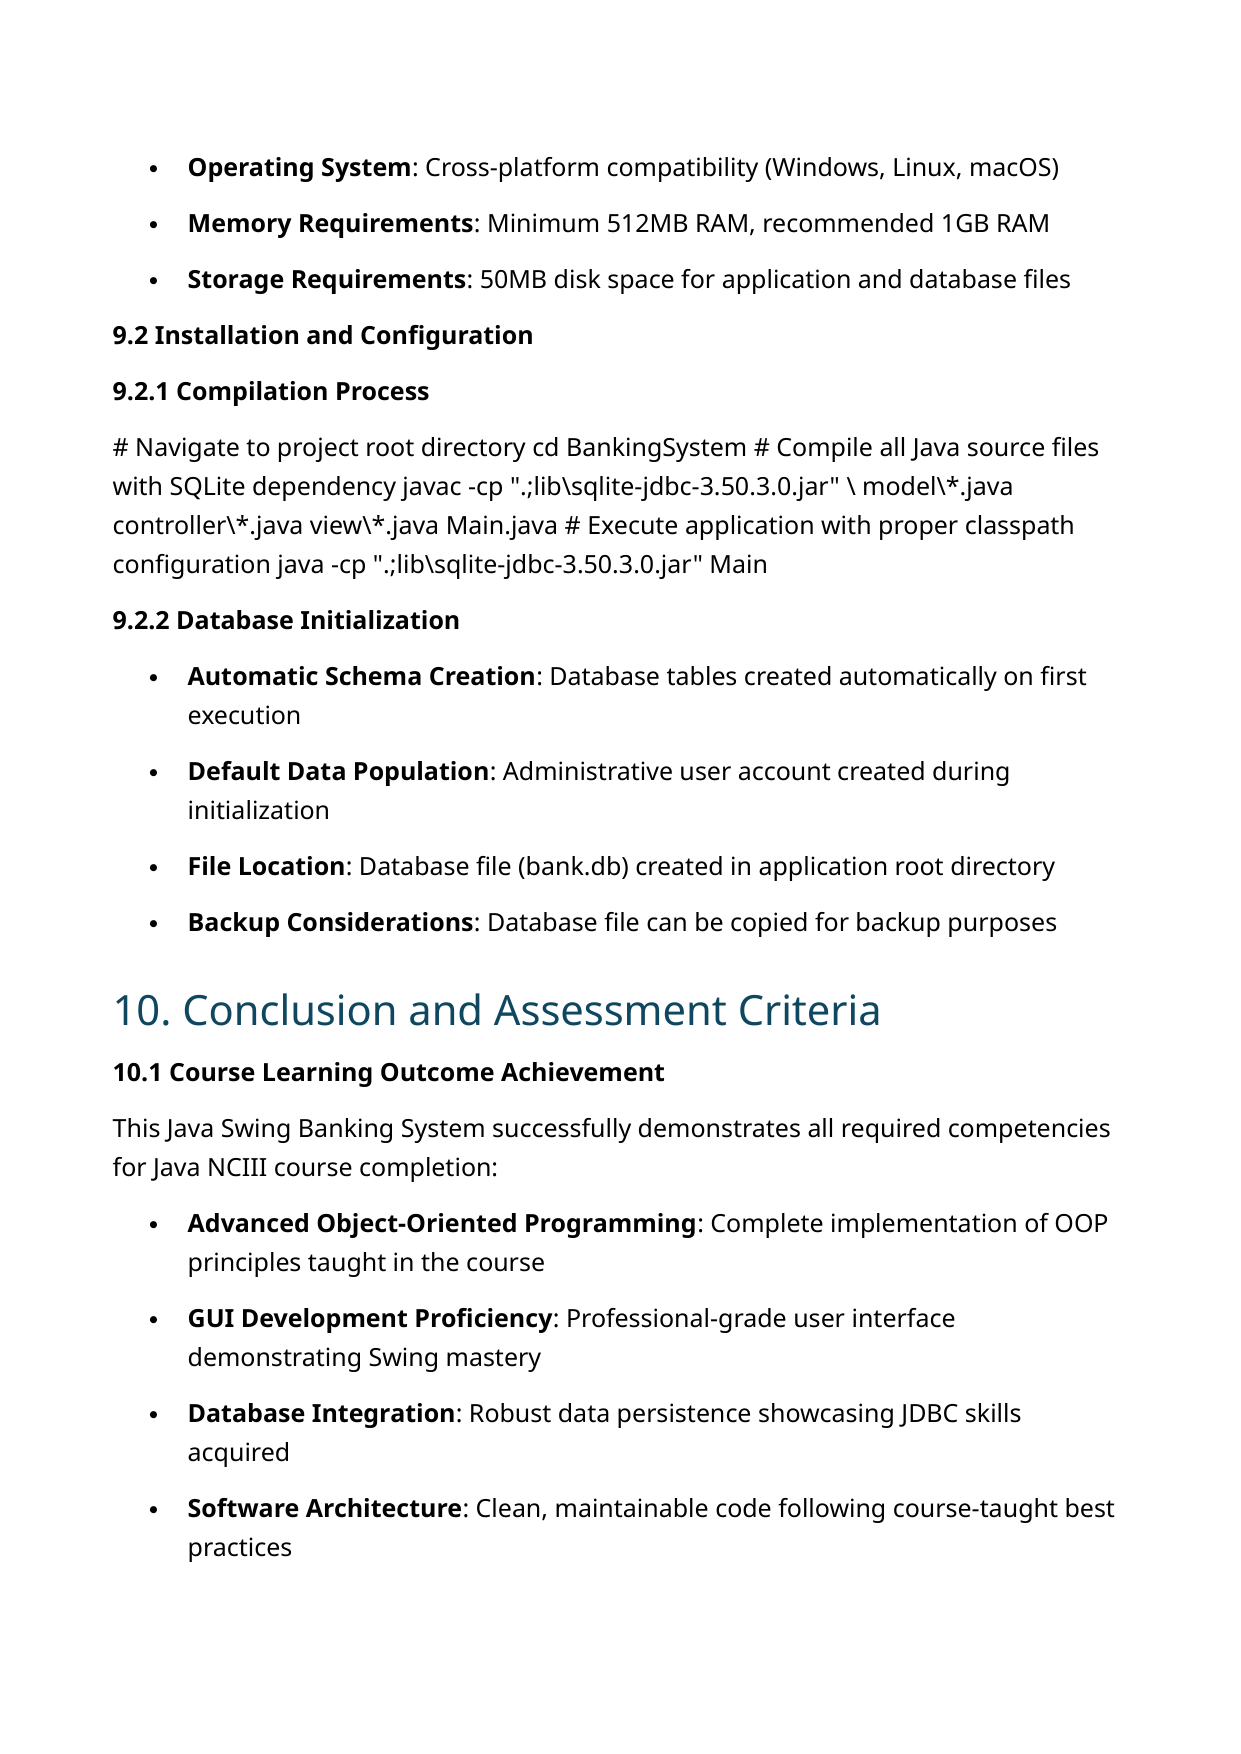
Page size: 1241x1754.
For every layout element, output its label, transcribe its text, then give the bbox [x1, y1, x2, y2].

list File Location: Database file (bank.db) created in application root directory [150, 848, 1128, 882]
text This Java Swing Banking System successfully demonstrates all required competencies for Java NCIII course completion: [112, 1110, 1128, 1183]
list Automatic Schema Creation: Database tables created automatically on first execution [150, 658, 1128, 732]
subtitle 10. Conclusion and Assessment Criteria [112, 981, 1128, 1038]
text 9.2.1 Compilation Process [112, 373, 1128, 407]
list Backup Considerations: Database file can be copied for backup purposes [150, 904, 1128, 938]
text 10.1 Course Learning Outcome Achievement [112, 1054, 1128, 1088]
list Storage Requirements: 50MB disk space for application and database files [150, 262, 1128, 296]
list Memory Requirements: Minimum 512MB RAM, recommended 1GB RAM [150, 206, 1128, 240]
list Software Architecture: Clean, maintainable code following course-taught best practices [150, 1490, 1128, 1563]
list Operating System: Cross-platform compatibility (Windows, Linux, macOS) [150, 150, 1128, 184]
text 9.2 Installation and Configuration [112, 317, 1128, 352]
list Advanced Object-Oriented Programming: Complete implementation of OOP principles taught in the course [150, 1205, 1128, 1278]
list GUI Development Proficiency: Professional-grade user interface demonstrating Swing mastery [150, 1300, 1128, 1373]
text # Navigate to project root directory cd BankingSystem # Compile all Java source files with SQLite dependency javac -cp ".;lib\sqlite-jdbc-3.50.3.0.jar" \ model\*.java controller\*.java view\*.java Main.java # Execute application with proper classpath configuration java -cp ".;lib\sqlite-jdbc-3.50.3.0.jar" Main [112, 429, 1128, 581]
list Database Integration: Robust data persistence showcasing JDBC skills acquired [150, 1395, 1128, 1468]
text 9.2.2 Database Initialization [112, 602, 1128, 637]
list Default Data Population: Administrative user account created during initialization [150, 753, 1128, 827]
